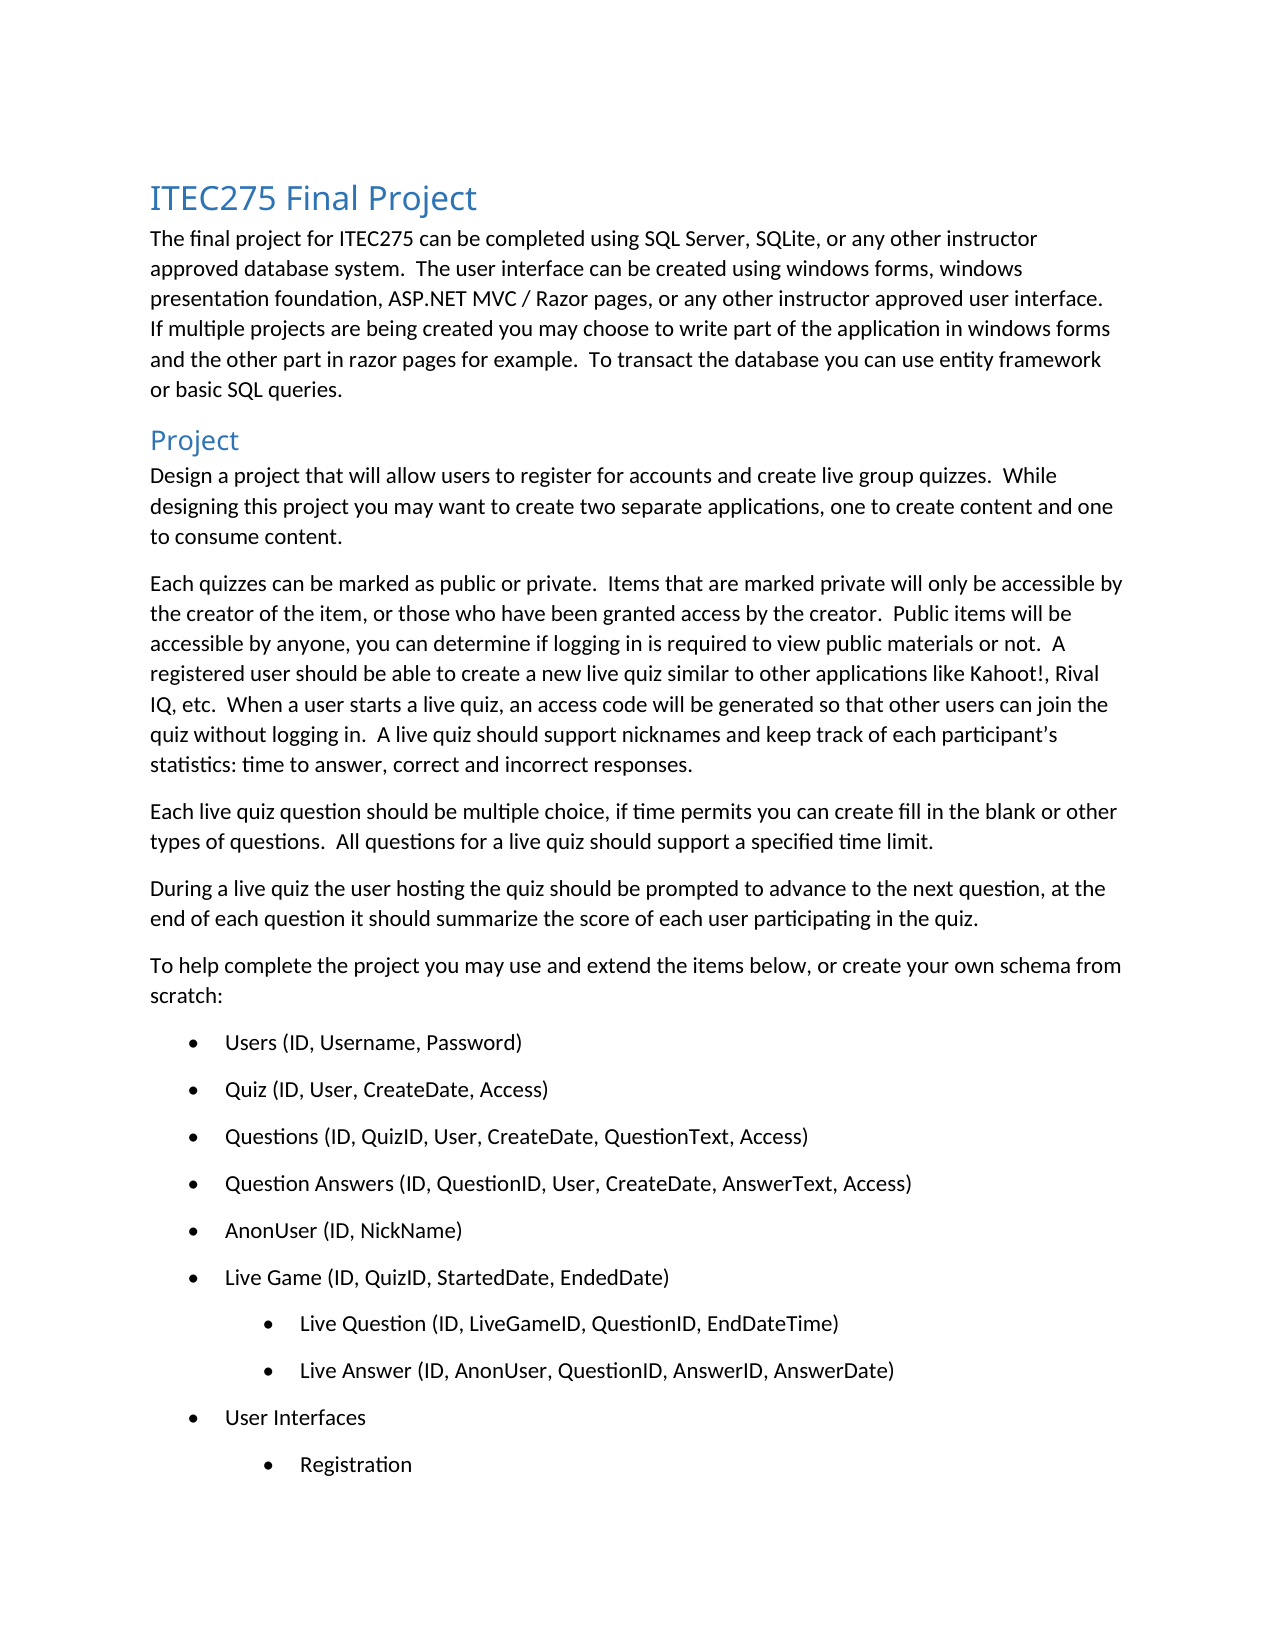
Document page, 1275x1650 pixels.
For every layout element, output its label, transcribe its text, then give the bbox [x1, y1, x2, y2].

list Question Answers (ID, QuestionID, User, CreateDate, AnswerText, Access) [187, 1169, 1125, 1197]
list Live Question (ID, LiveGameID, QuestionID, EndDateTime) [262, 1309, 1125, 1338]
text Design a project that will allow users to register for accounts and create live group quizzes. While designing this project you may want to create two separate applications, one to create content and one to consume content. [150, 462, 1125, 550]
text Project [150, 422, 1125, 459]
list Questions (ID, QuizID, User, CreateDate, QuestionText, Access) [187, 1122, 1125, 1150]
list Live Game (ID, QuizID, StartedDate, EndedDate) [187, 1263, 1125, 1291]
text The final project for ITEC275 can be completed using SQL Server, SQLite, or any other instructor approved database system. The user interface can be created using windows forms, windows presentation foundation, ASP.NET MVC / Razor pages, or any other instructor approved user interface. If multiple projects are being created you may choose to write part of the application in windows forms and the other part in razor pages for example. To transact the database you can use entity framework or basic SQL queries. [150, 224, 1125, 403]
list User Interfaces [187, 1403, 1125, 1431]
text Each quizzes can be marked as public or private. Items that are marked private will only be accessible by the creator of the item, or those who have been granted access by the creator. Public items will be accessible by anyone, you can determine if logging in is required to view public materials or not. A registered user should be able to create a new live quiz similar to other applications like Kahoot!, Rival IQ, etc. When a user starts a live quiz, an access code will be generated so that other users can join the quiz without logging in. A live quiz should support nicknames and keep track of each participant’s statistics: time to answer, correct and incorrect responses. [150, 569, 1125, 778]
list AnonUser (ID, NickName) [187, 1216, 1125, 1244]
text ITEC275 Final Project [150, 175, 1125, 220]
list Quiz (ID, User, CreateDate, Access) [187, 1075, 1125, 1103]
text To help complete the project you may use and extend the items below, or create your own schema from scratch: [150, 951, 1125, 1009]
text During a live quiz the user hosting the quiz should be prompted to advance to the next question, at the end of each question it should summarize the score of each user participating in the quiz. [150, 874, 1125, 932]
list Users (ID, Username, Password) [187, 1028, 1125, 1056]
list Registration [262, 1450, 1125, 1478]
list Live Answer (ID, AnonUser, QuestionID, AnswerID, AnswerDate) [262, 1356, 1125, 1384]
text Each live quiz question should be multiple choice, if time permits you can create fill in the blank or other types of questions. All questions for a live quiz should support a specified time limit. [150, 797, 1125, 855]
